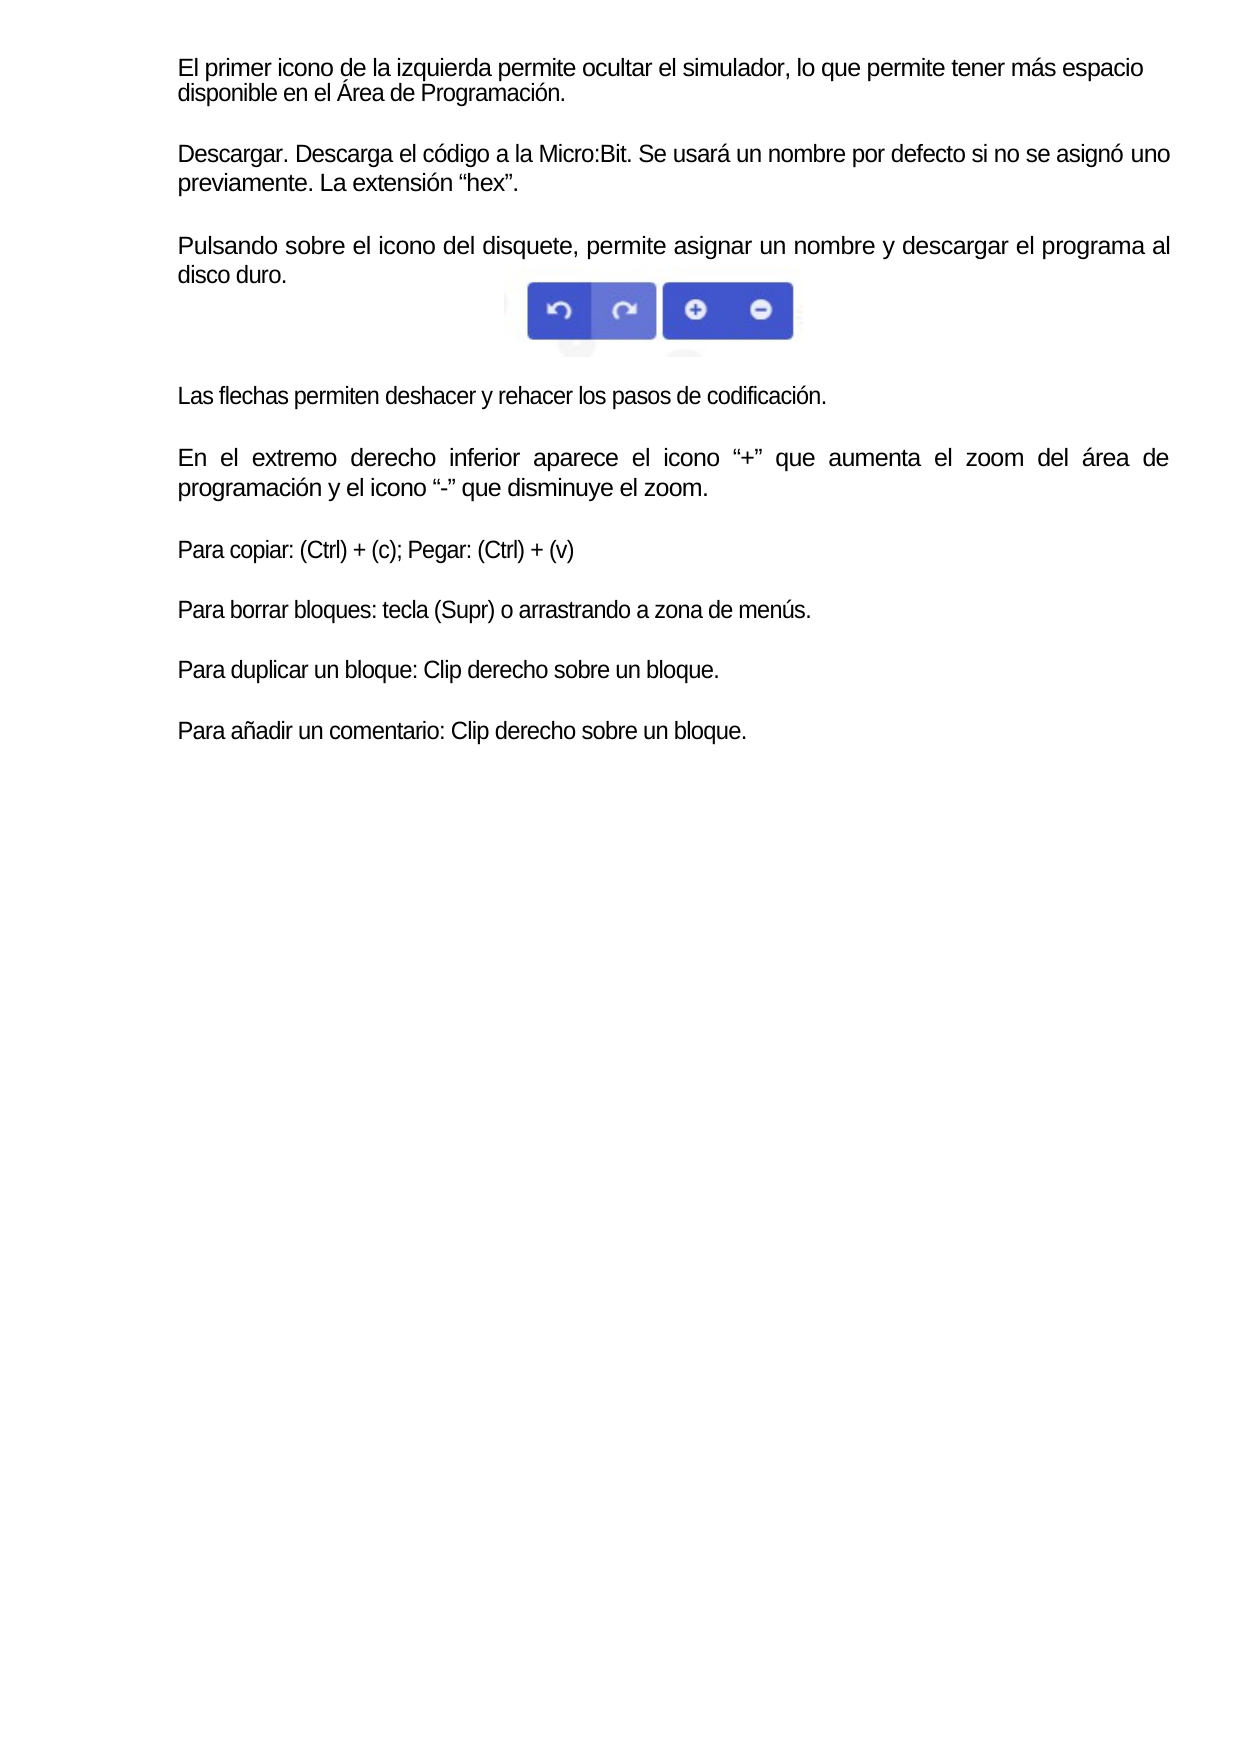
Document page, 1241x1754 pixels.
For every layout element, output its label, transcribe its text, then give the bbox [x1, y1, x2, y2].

picture [504, 289, 803, 357]
text En el extremo derecho inferior aparece el icono “+” que aumenta el zoom del área de programación y el icono “-” que disminuye el zoom. [177, 443, 1170, 502]
text Para borrar bloques: tecla (Supr) o arrastrando a zona de menús. Para duplicar un bloque: Clip derecho sobre un bloque. Para añadir un comentario: Clip derecho sobre un bloque. [177, 570, 845, 751]
text El primer icono de la izquierda permite ocultar el simulador, lo que permite tener más espacio [175, 56, 1240, 81]
text Descargar. Descarga el código a la Micro:Bit. Se usará un nombre por defecto si no se asignó uno previamente. La extensión “hex”. [177, 139, 1171, 198]
text disponible en el Área de Programación. [175, 81, 1240, 106]
text Pulsando sobre el icono del disquete, permite asignar un nombre y descargar el programa al disco duro. [177, 231, 1171, 289]
text Las flechas permiten deshacer y rehacer los pasos de codificación. [177, 381, 1240, 410]
text Para copiar: (Ctrl) + (c); Pegar: (Ctrl) + (v) [177, 536, 1240, 564]
